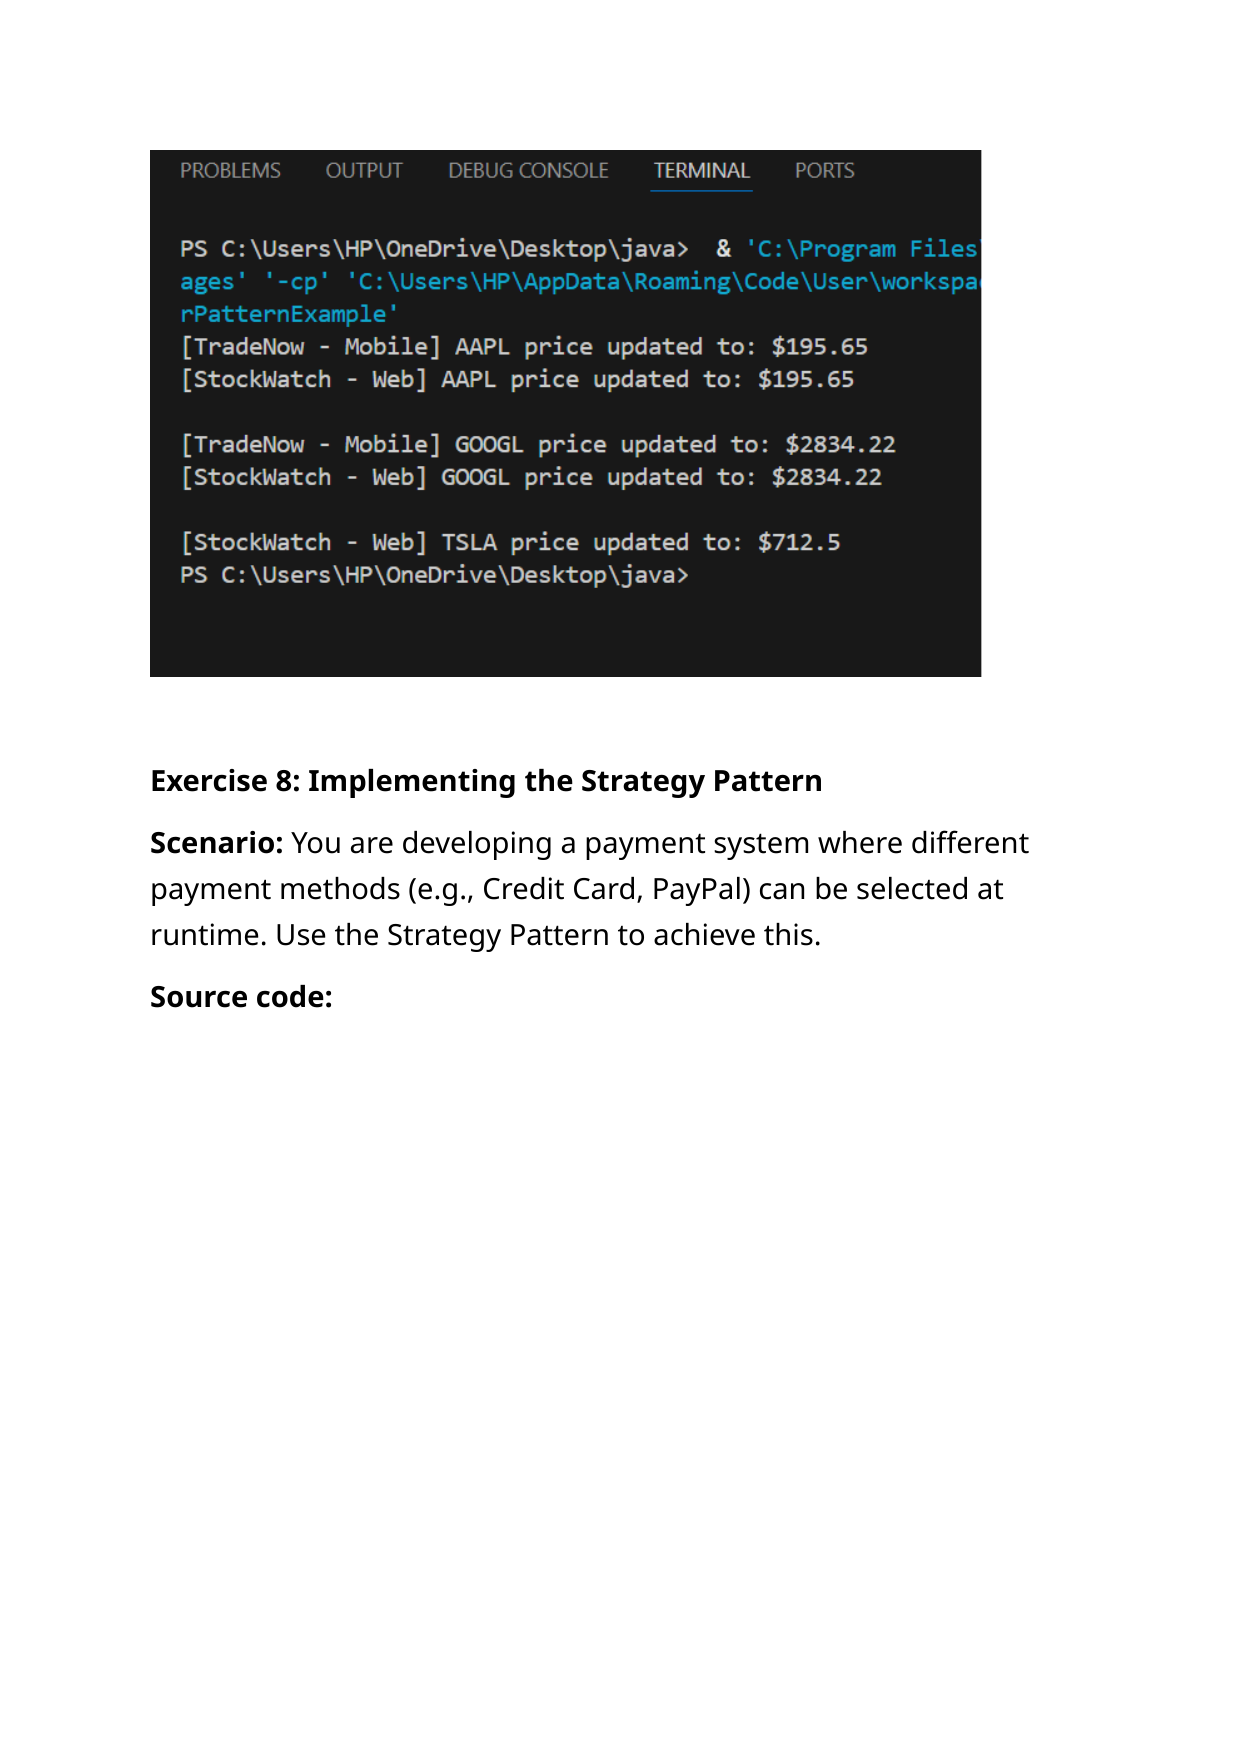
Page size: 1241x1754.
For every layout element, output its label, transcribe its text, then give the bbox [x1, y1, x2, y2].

picture [150, 150, 982, 677]
text Exercise 8: Implementing the Strategy Pattern [150, 760, 1090, 800]
text Scenario: You are developing a payment system where different payment methods (e.g., Credit Card, PayPal) can be selected at runtime. Use the Strategy Pattern to achieve this. [150, 823, 1090, 953]
text Source code: [150, 976, 1090, 1016]
